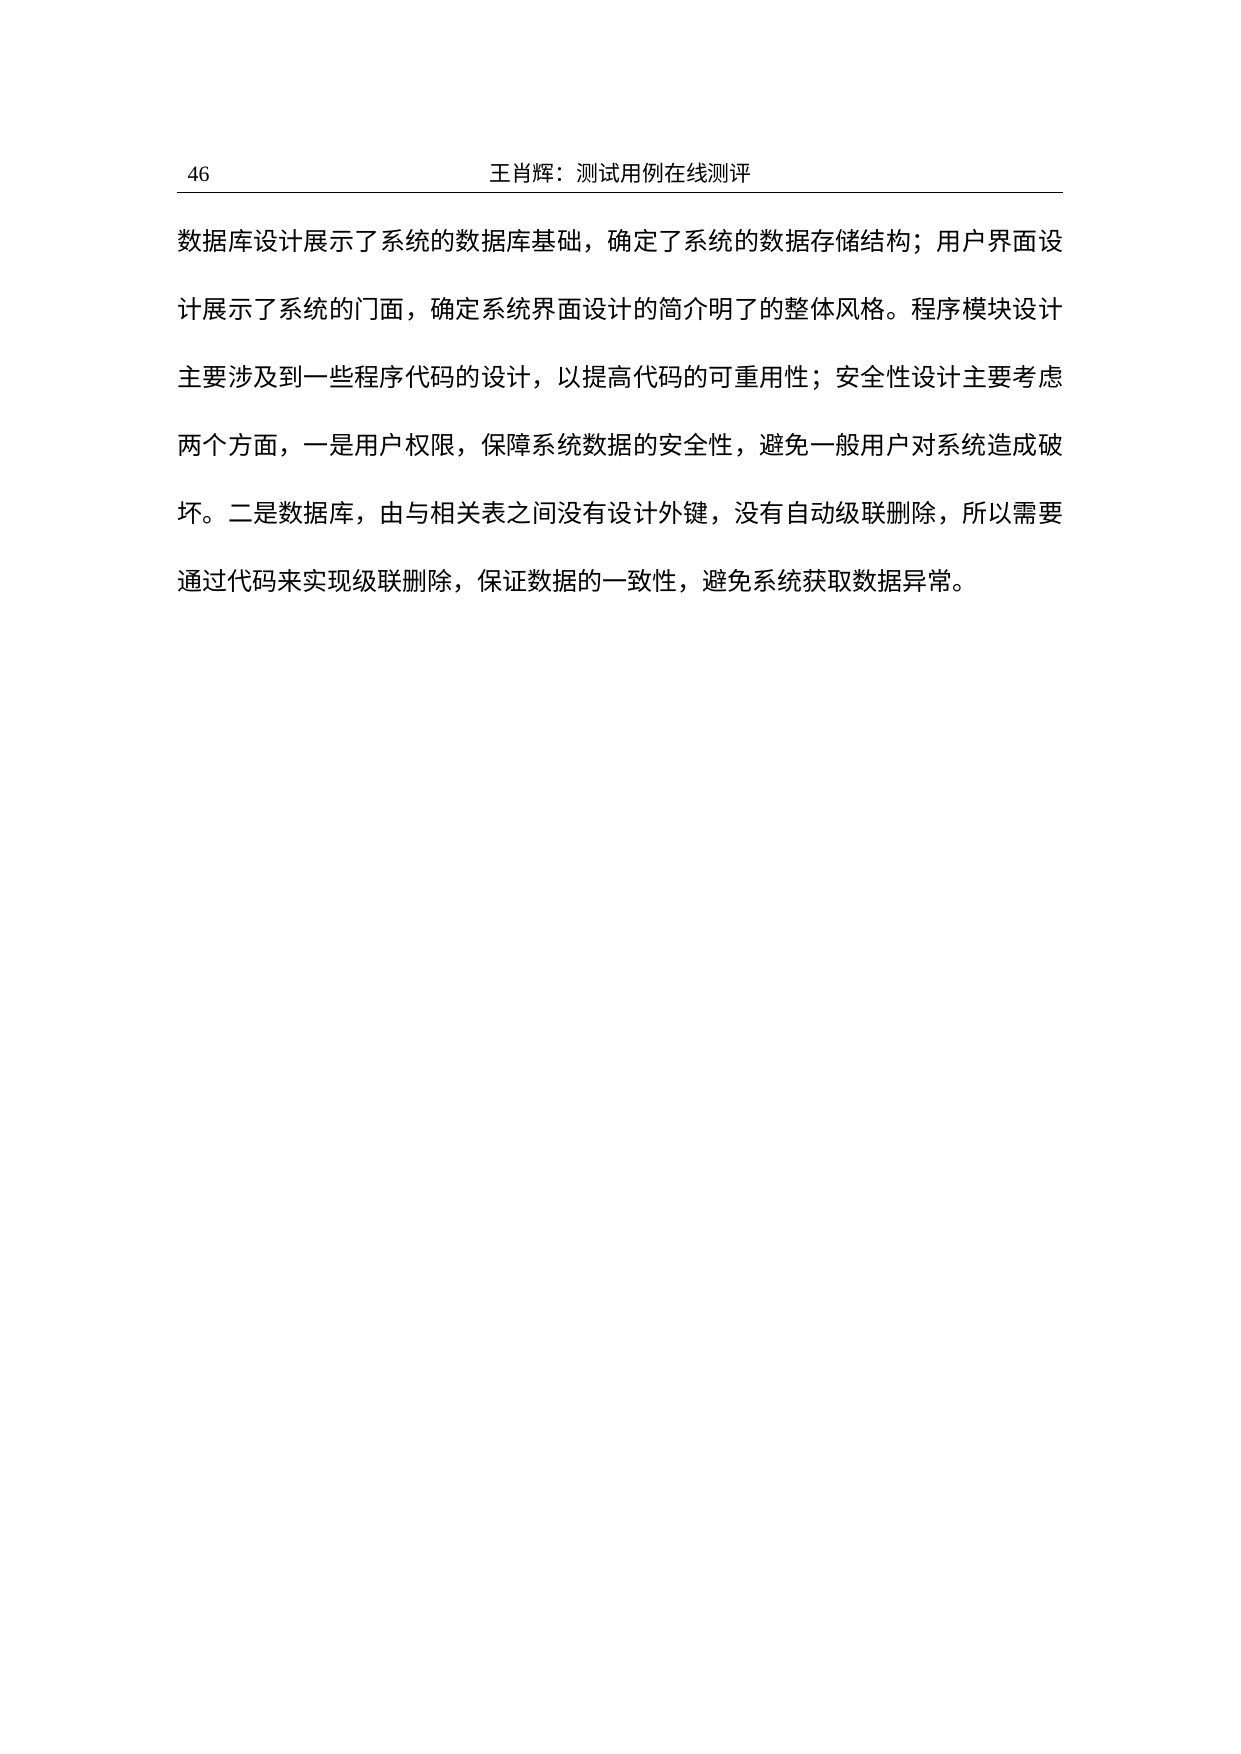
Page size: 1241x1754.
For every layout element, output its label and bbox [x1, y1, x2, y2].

text [177, 206, 1063, 613]
